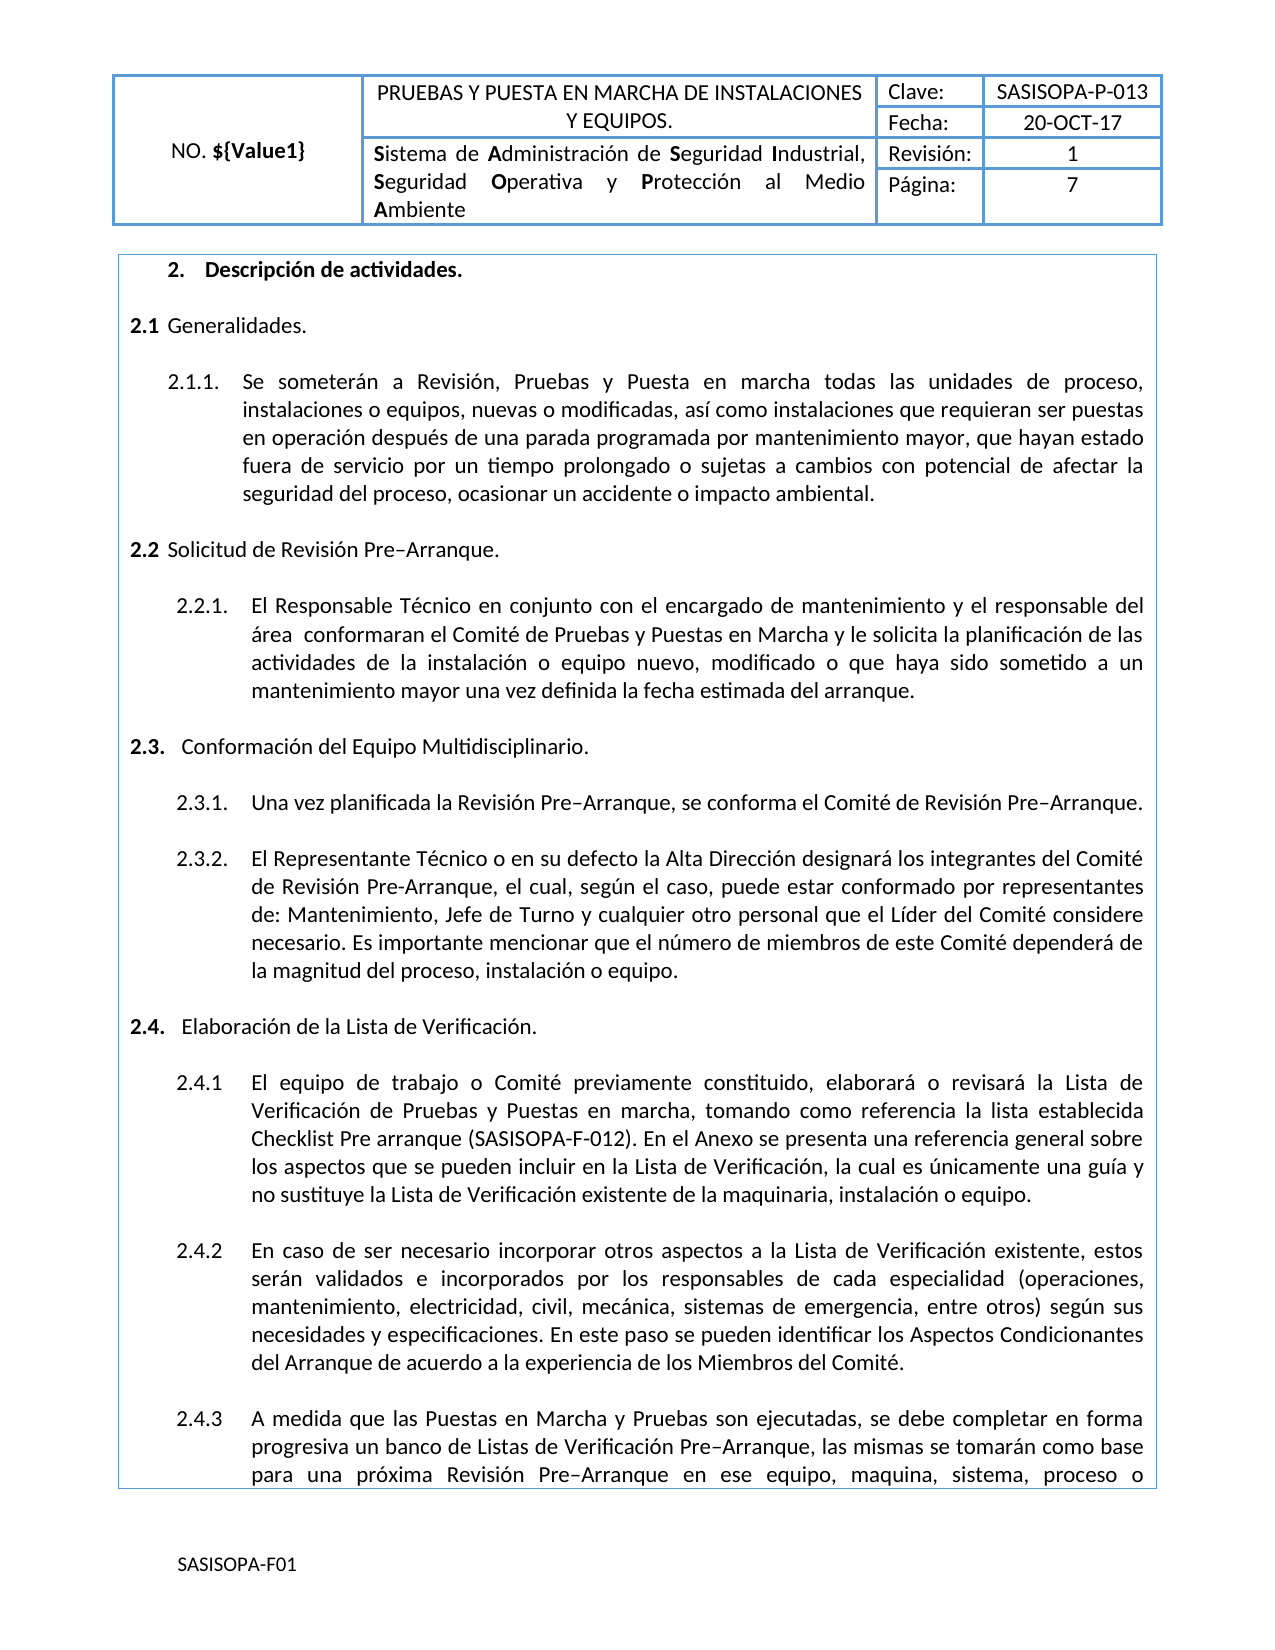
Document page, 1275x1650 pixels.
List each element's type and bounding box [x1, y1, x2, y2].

table_cell [119, 255, 1156, 1488]
